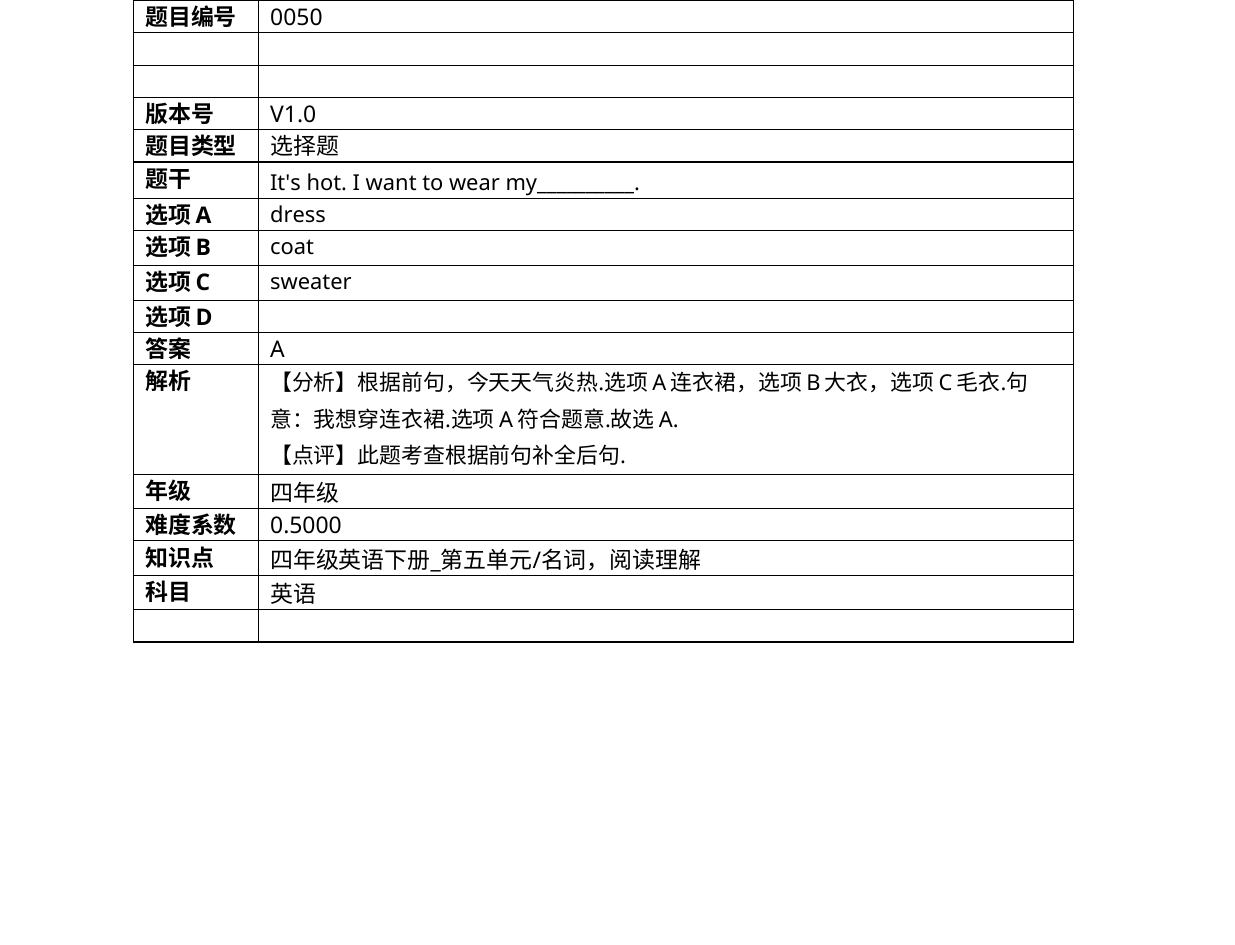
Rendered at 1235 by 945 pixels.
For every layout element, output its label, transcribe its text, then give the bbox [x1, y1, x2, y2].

table_cell 年级 [134, 475, 258, 508]
table_cell dress [259, 199, 1073, 230]
table_cell 选项D [134, 301, 258, 332]
table_cell 科目 [134, 576, 258, 609]
table_cell [134, 66, 258, 97]
table_cell 答案 [134, 333, 258, 364]
table_cell It's hot. I want to wear my__________. [259, 163, 1073, 198]
table_cell [259, 33, 1073, 64]
table_cell 0.5000 [259, 509, 1073, 540]
table_cell 难度系数 [134, 509, 258, 540]
table_cell [134, 610, 258, 641]
table_cell 选项B [134, 231, 258, 265]
table_header 0050 [259, 1, 1073, 32]
table_cell 解析 [134, 365, 258, 474]
table_cell V1.0 [259, 98, 1073, 129]
table_cell 四年级 [259, 475, 1073, 508]
table_cell [259, 301, 1073, 332]
table_cell 知识点 [134, 541, 258, 575]
table_cell 选项C [134, 266, 258, 299]
table_cell sweater [259, 266, 1073, 299]
table_cell 选择题 [259, 130, 1073, 161]
table_cell 四年级英语下册_第五单元/名词，阅读理解 [259, 541, 1073, 575]
table_cell A [259, 333, 1073, 364]
table_cell [134, 33, 258, 64]
table_cell 【分析】根据前句，今天天气炎热.选项A连衣裙，选项B大衣，选项C毛衣.句意：我想穿连衣裙.选项A符合题意.故选A. 【点评】此题考查根据前句补全后句. [259, 365, 1073, 474]
table_cell 版本号 [134, 98, 258, 129]
table_cell coat [259, 231, 1073, 265]
table_cell [259, 610, 1073, 641]
table_cell [259, 66, 1073, 97]
table_cell 英语 [259, 576, 1073, 609]
table_header 题目编号 [134, 1, 258, 32]
table_cell 题干 [134, 163, 258, 198]
table_cell 题目类型 [134, 130, 258, 161]
table_cell 选项A [134, 199, 258, 230]
